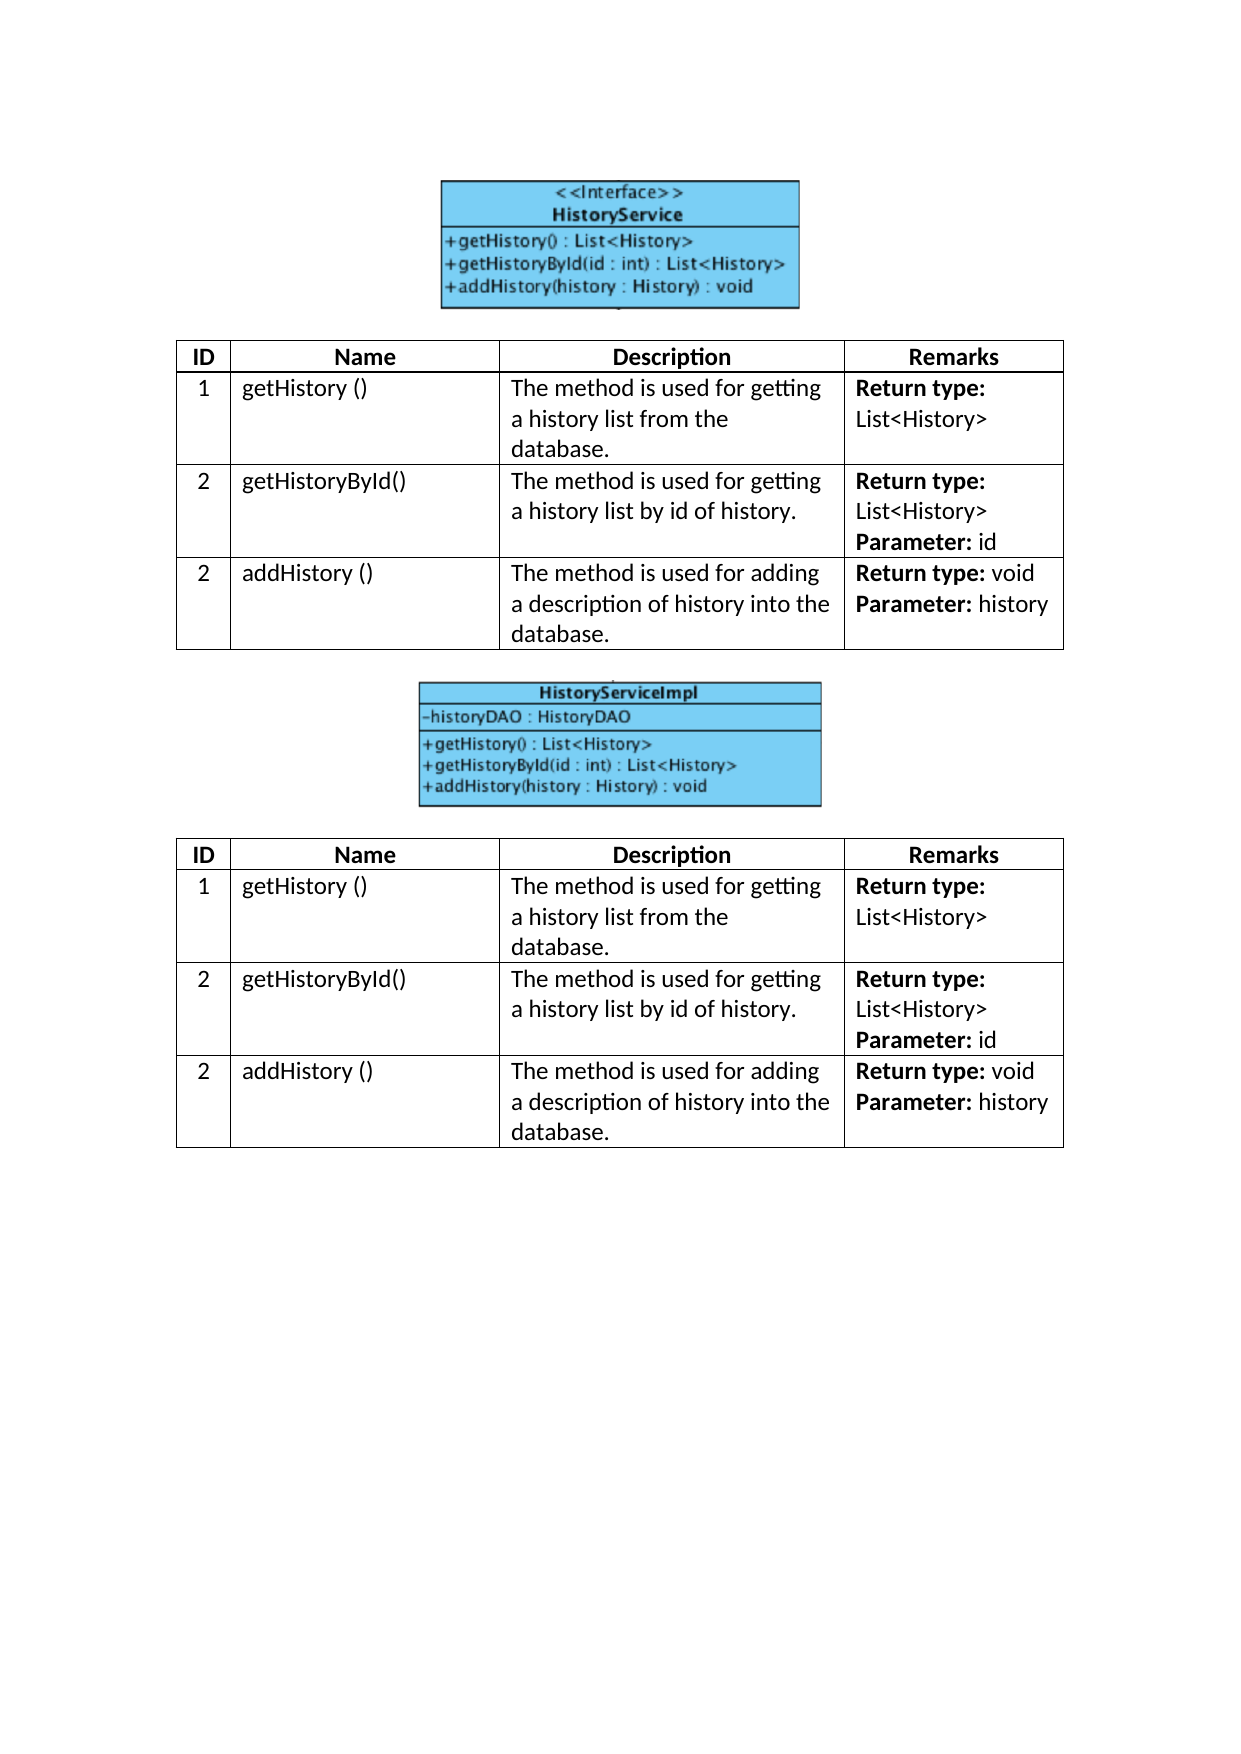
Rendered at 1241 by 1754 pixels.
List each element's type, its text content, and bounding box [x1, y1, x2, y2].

table_cell The method is used for adding a description of history into the database. [500, 1056, 844, 1147]
table_header Name [231, 341, 499, 371]
table_cell Return type: void Parameter: history [845, 558, 1063, 649]
table_cell The method is used for getting a history list from the database. [500, 870, 844, 962]
table_cell Return type: void Parameter: history [845, 1056, 1063, 1147]
table_cell Return type: List<History> Parameter: id [845, 963, 1063, 1054]
picture [418, 680, 822, 808]
table_cell Return type: List<History> [845, 373, 1063, 464]
table_cell The method is used for getting a history list by id of history. [500, 963, 844, 1054]
table_header Description [500, 341, 844, 371]
table_cell Return type: List<History> Parameter: id [845, 465, 1063, 557]
table_cell 2 [177, 1056, 230, 1147]
table_header Remarks [845, 341, 1063, 371]
table_cell 2 [177, 963, 230, 1054]
table_cell Return type: List<History> [845, 870, 1063, 962]
table_header Remarks [845, 839, 1063, 869]
table_cell getHistoryById() [231, 465, 499, 557]
table_cell 1 [177, 870, 230, 962]
table_cell 1 [177, 373, 230, 464]
table_header Name [231, 839, 499, 869]
table_header ID [177, 839, 230, 869]
table_cell 2 [177, 465, 230, 557]
table_cell getHistory () [231, 870, 499, 962]
table_header Description [500, 839, 844, 869]
picture [440, 180, 800, 310]
table_header ID [177, 341, 230, 371]
table_cell addHistory () [231, 1056, 499, 1147]
table_cell addHistory () [231, 558, 499, 649]
table_cell getHistory () [231, 373, 499, 464]
table_cell The method is used for getting a history list by id of history. [500, 465, 844, 557]
table_cell getHistoryById() [231, 963, 499, 1054]
table_cell The method is used for adding a description of history into the database. [500, 558, 844, 649]
table_cell The method is used for getting a history list from the database. [500, 373, 844, 464]
table_cell 2 [177, 558, 230, 649]
